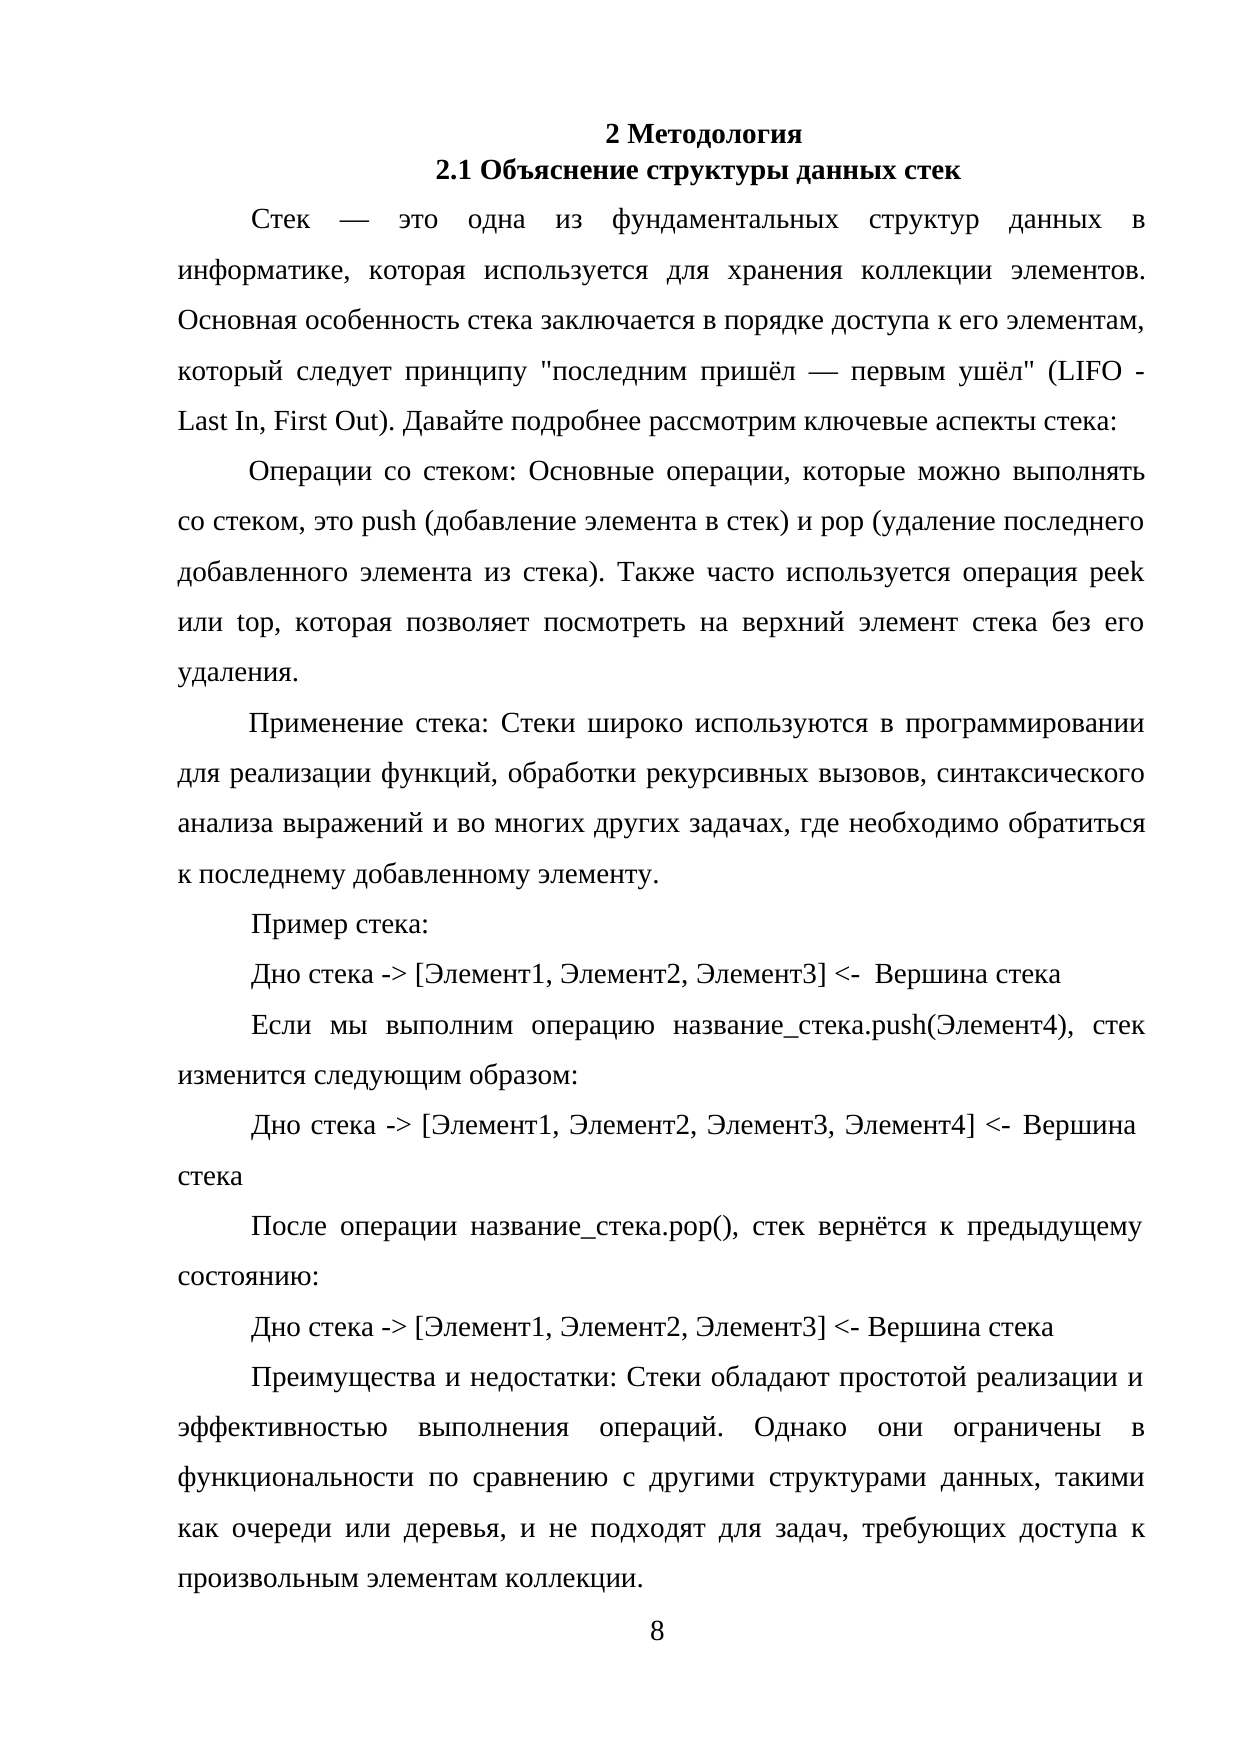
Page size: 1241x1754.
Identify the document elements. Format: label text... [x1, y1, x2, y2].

text Стек — это одна из фундаментальных структур данных в информатике, которая используется для хранения коллекции элементов. Основная особенность стека заключается в порядке доступа к его элементам, который следует принципу "последним пришёл — первым ушёл" (LIFO - Last In, First Out). Давайте подробнее рассмотрим ключевые аспекты стека: [177, 202, 1146, 436]
text Применение стека: Стеки широко используются в программировании для реализации функций, обработки рекурсивных вызовов, синтаксического анализа выражений и во многих других задачах, где необходимо обратиться к последнему добавленному элементу. [177, 705, 1146, 889]
subtitle 2 Методология [605, 116, 1236, 149]
text Дно стека -> [Элемент1, Элемент2, Элемент3] <- Вершина стека Преимущества и недостатки: Стеки обладают простотой реализации и [251, 1309, 1236, 1392]
text Дно стека -> [Элемент1, Элемент2, Элемент3] <- Вершина стека [251, 956, 1236, 990]
text состоянию: [177, 1258, 1236, 1292]
text Операции со стеком: Основные операции, которые можно выполнять со стеком, это push (добавление элемента в стек) и pop (удаление последнего добавленного элемента из стека). Также часто используется операция peek или top, которая позволяет посмотреть на верхний элемент стека без его удаления. [177, 453, 1145, 688]
text стека [177, 1158, 1236, 1191]
text Если мы выполним операцию название_стека.push(Элемент4), стек изменится следующим образом: [177, 1007, 1145, 1091]
text Дно стека -> [Элемент1, Элемент2, Элемент3, Элемент4] <- Вершина [251, 1107, 1236, 1141]
list Объяснение структуры данных стек [435, 152, 1236, 185]
text После операции название_стека.pop(), стек вернётся к предыдущему [251, 1208, 1236, 1241]
text эффективностью выполнения операций. Однако они ограничены в функциональности по сравнению с другими структурами данных, такими как очереди или деревья, и не подходят для задач, требующих доступа к произвольным элементам коллекции. [177, 1409, 1145, 1594]
text Пример стека: [251, 906, 1236, 939]
